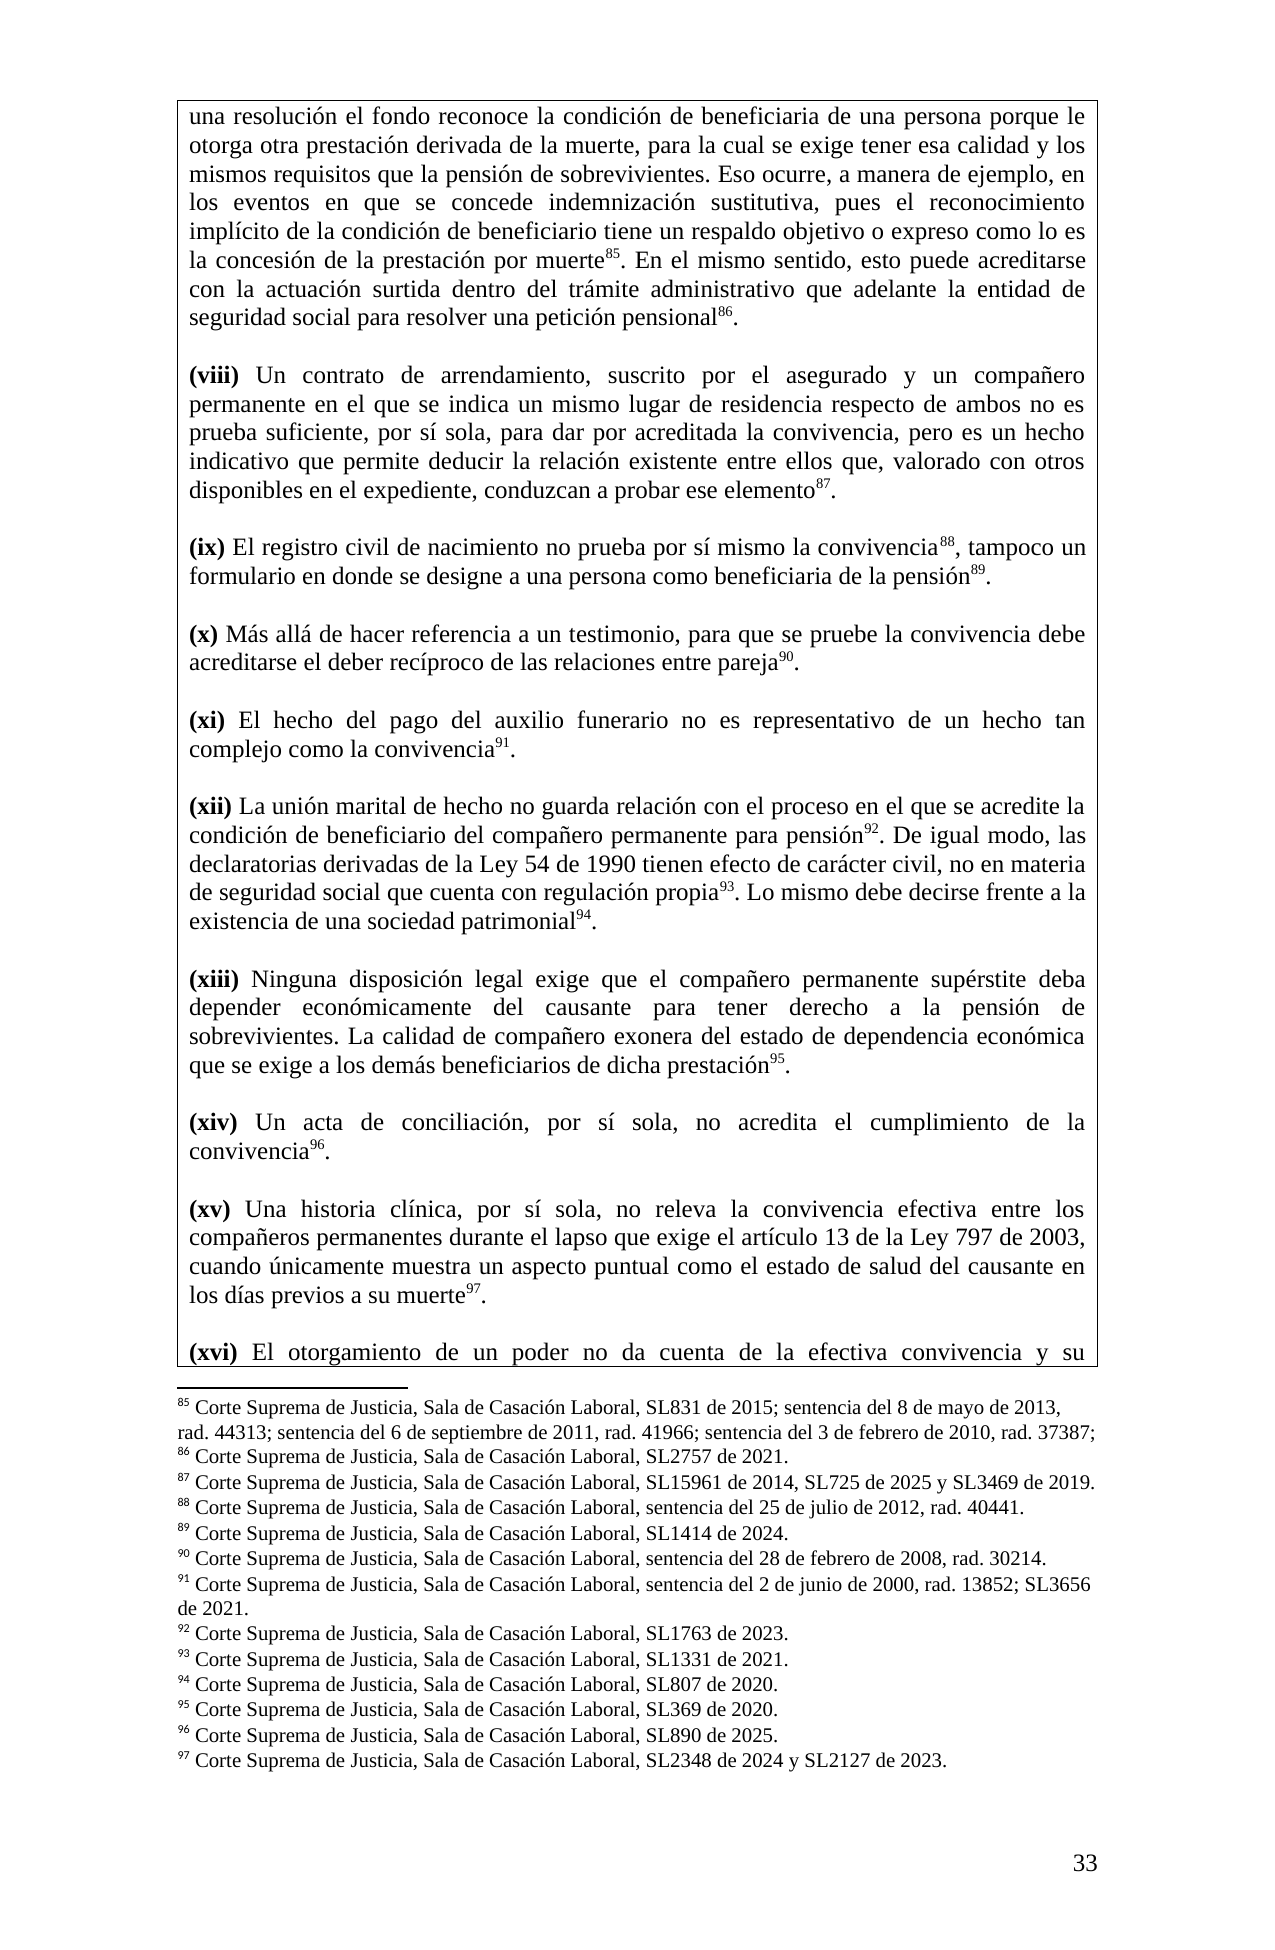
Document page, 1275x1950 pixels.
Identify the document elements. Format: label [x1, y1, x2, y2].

table_cell [178, 101, 1097, 1366]
